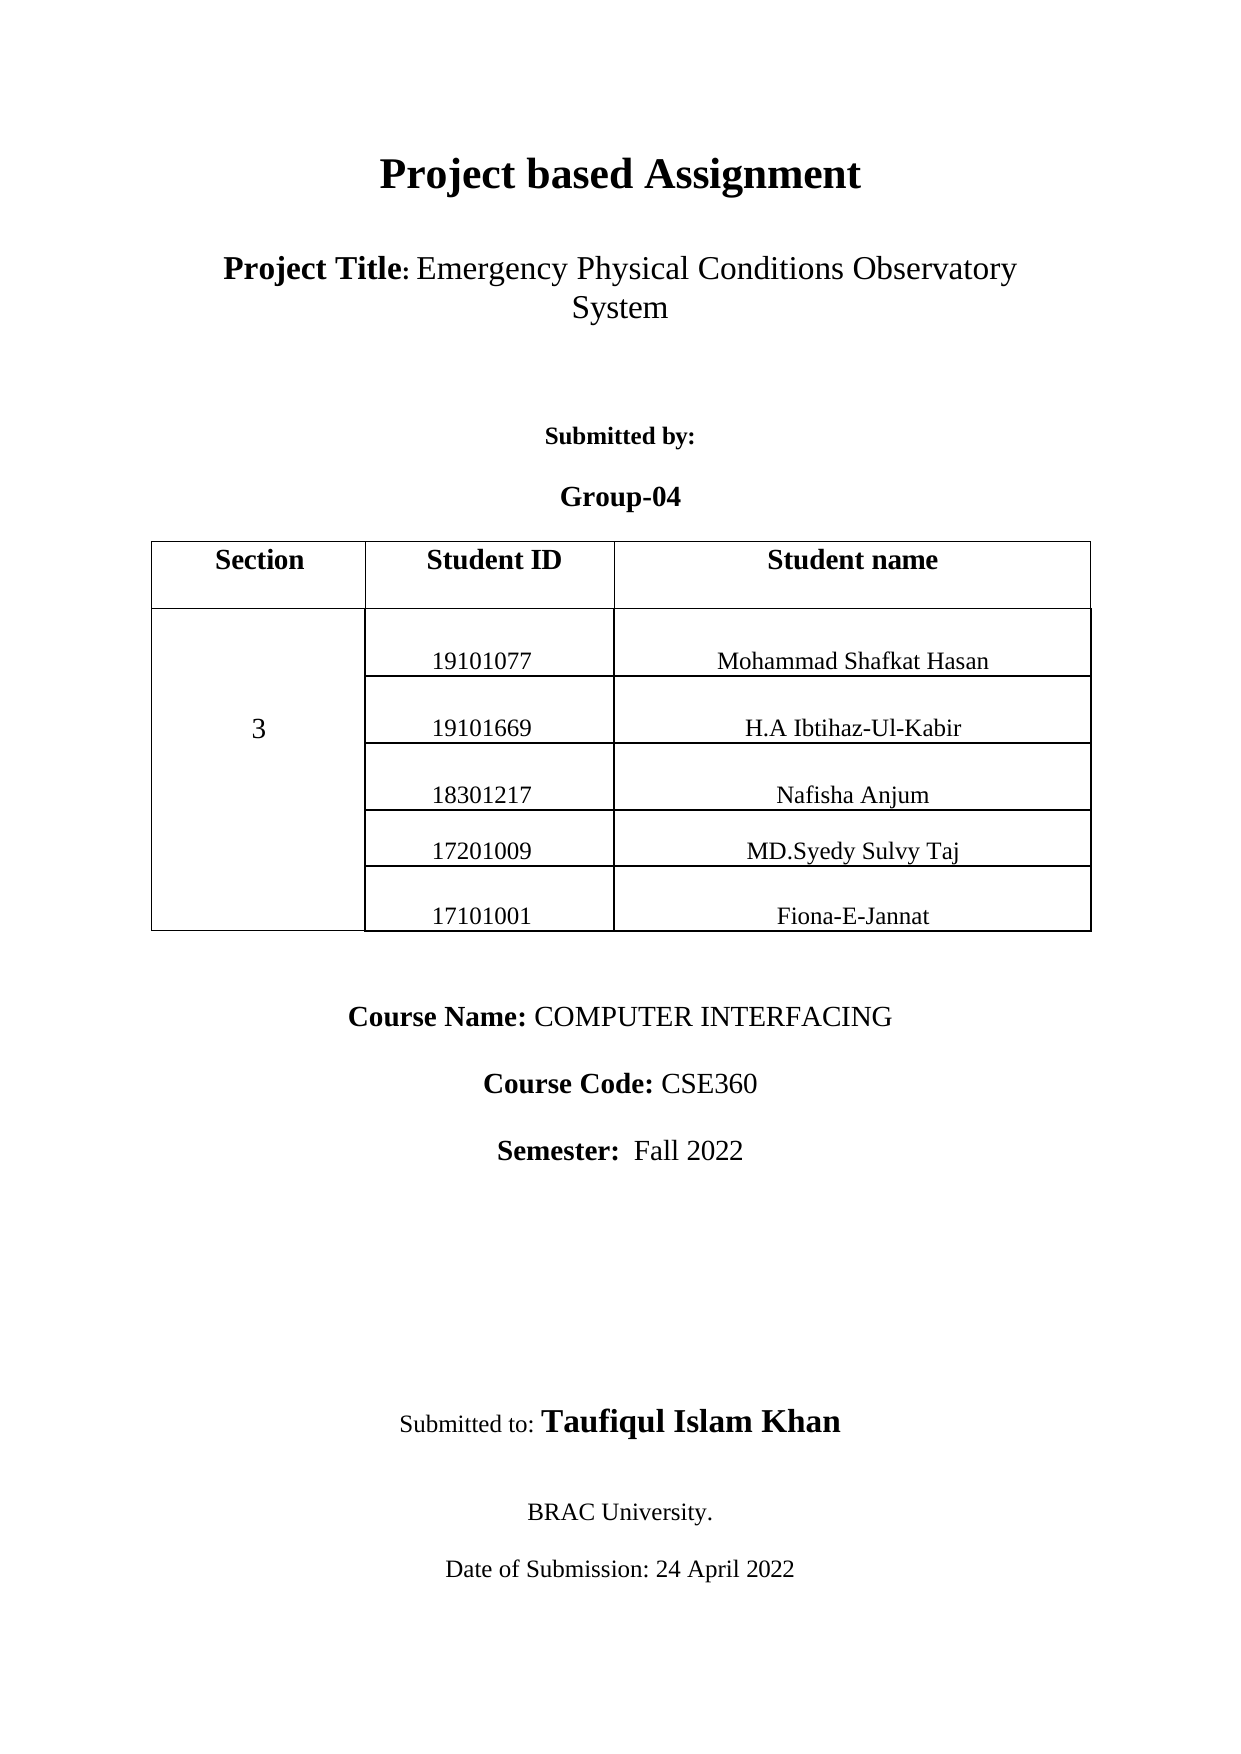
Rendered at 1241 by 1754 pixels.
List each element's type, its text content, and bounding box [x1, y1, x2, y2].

text Date of Submission: 24 April 2022 [172, 1555, 1068, 1583]
table_cell 18301217 [366, 744, 613, 809]
text Group-04 [172, 479, 1068, 512]
table_cell 17201009 [366, 811, 613, 865]
table_cell H.A Ibtihaz-Ul-Kabir [615, 677, 1090, 742]
table_cell Mohammad Shafkat Hasan [615, 609, 1090, 675]
text BRAC University. [262, 1497, 978, 1526]
table_cell Nafisha Anjum [615, 744, 1090, 809]
text Submitted by: [172, 421, 1068, 450]
table_cell 17101001 [366, 867, 613, 930]
title Project based Assignment [319, 148, 922, 198]
text Course Code: CSE360 [172, 1066, 1068, 1099]
table_cell 19101669 [366, 677, 613, 742]
text Course Name: COMPUTER INTERFACING [319, 999, 922, 1032]
table_header Student name [615, 542, 1090, 608]
table_header Student ID [366, 542, 614, 608]
table_cell Fiona-E-Jannat [615, 867, 1090, 930]
text Submitted to: Taufiqul Islam Khan [262, 1402, 978, 1440]
table_header Section [152, 542, 365, 608]
table_cell MD.Syedy Sulvy Taj [615, 811, 1090, 865]
text Project Title: Emergency Physical Conditions Observatory System [172, 249, 1068, 325]
table_cell 3 [152, 609, 364, 930]
table_cell 19101077 [366, 609, 613, 675]
text Semester: Fall 2022 [172, 1133, 1068, 1167]
